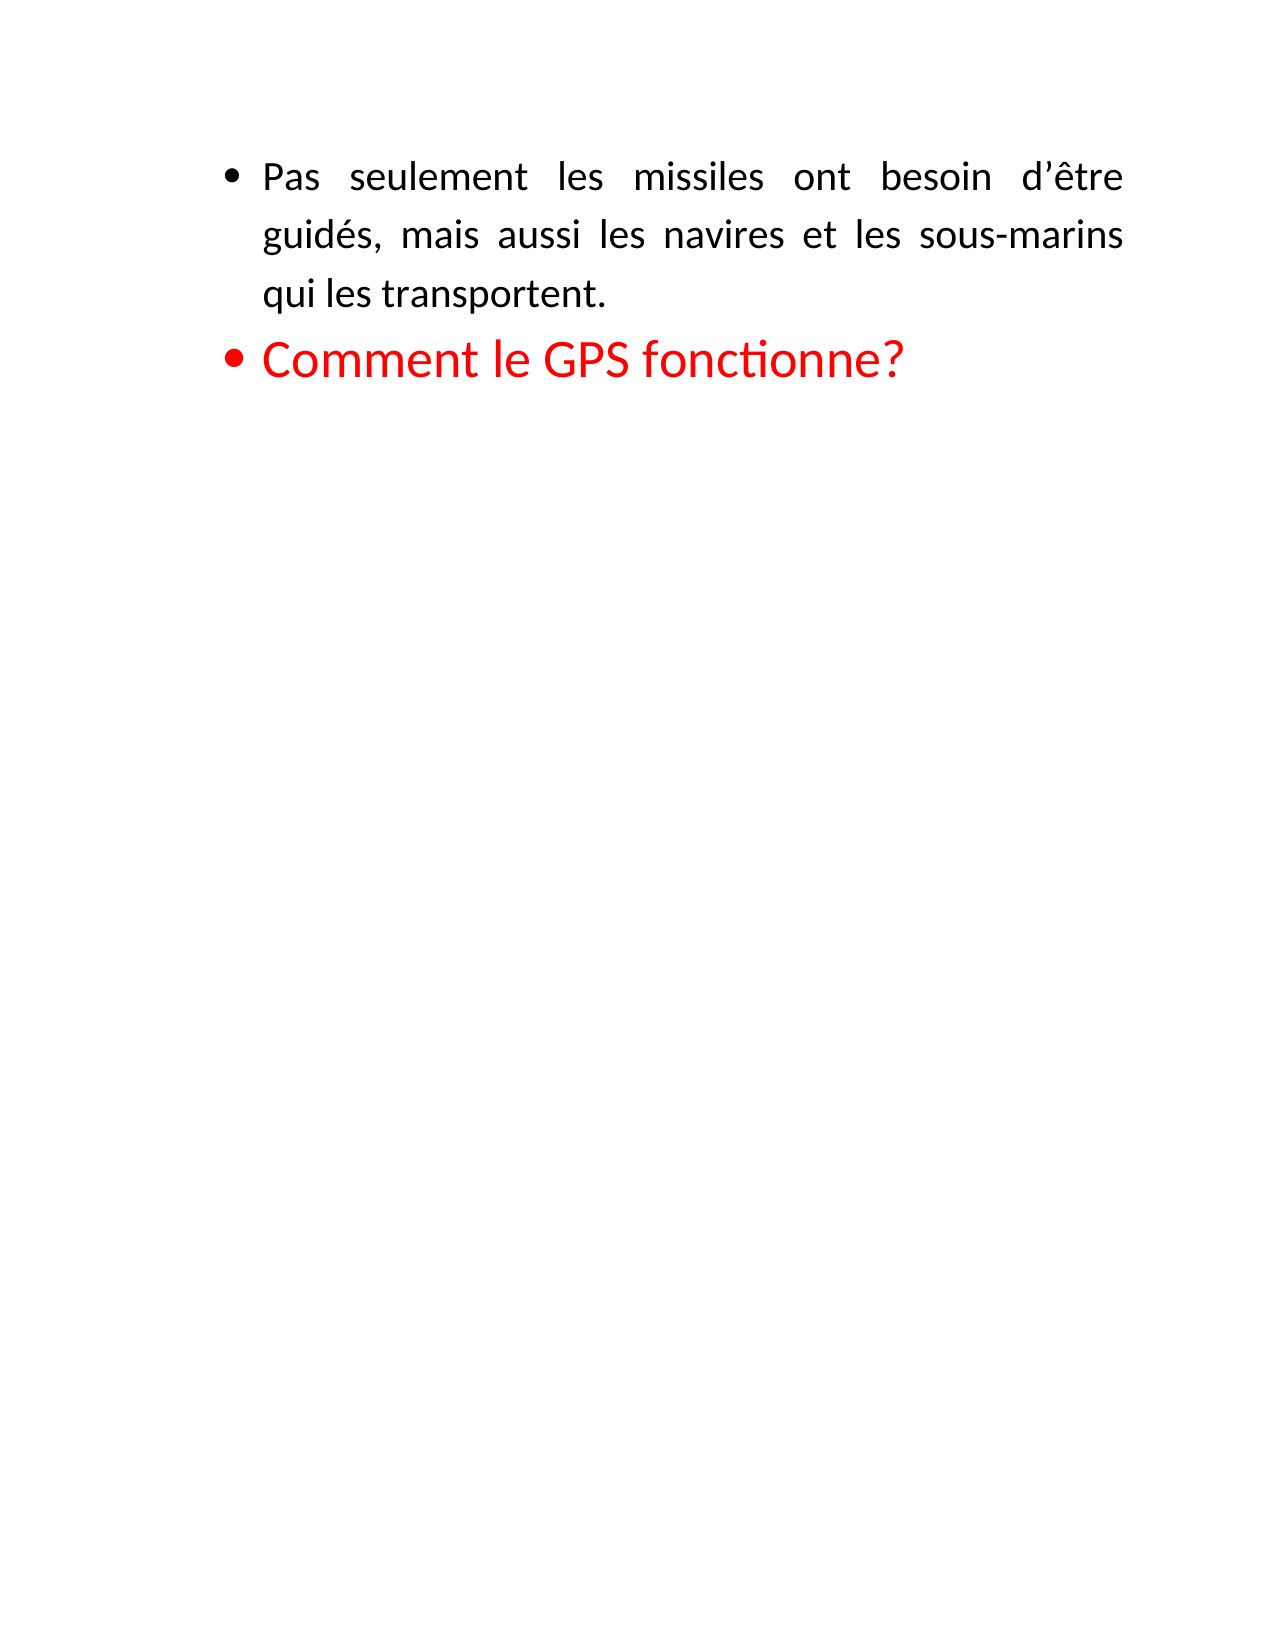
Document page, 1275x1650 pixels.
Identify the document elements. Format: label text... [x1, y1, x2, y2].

list Comment le GPS fonctionne? [225, 325, 1125, 391]
list Pas seulement les missiles ont besoin d’être guidés, mais aussi les navires et les sous-marins qui les transportent. [225, 150, 1125, 318]
